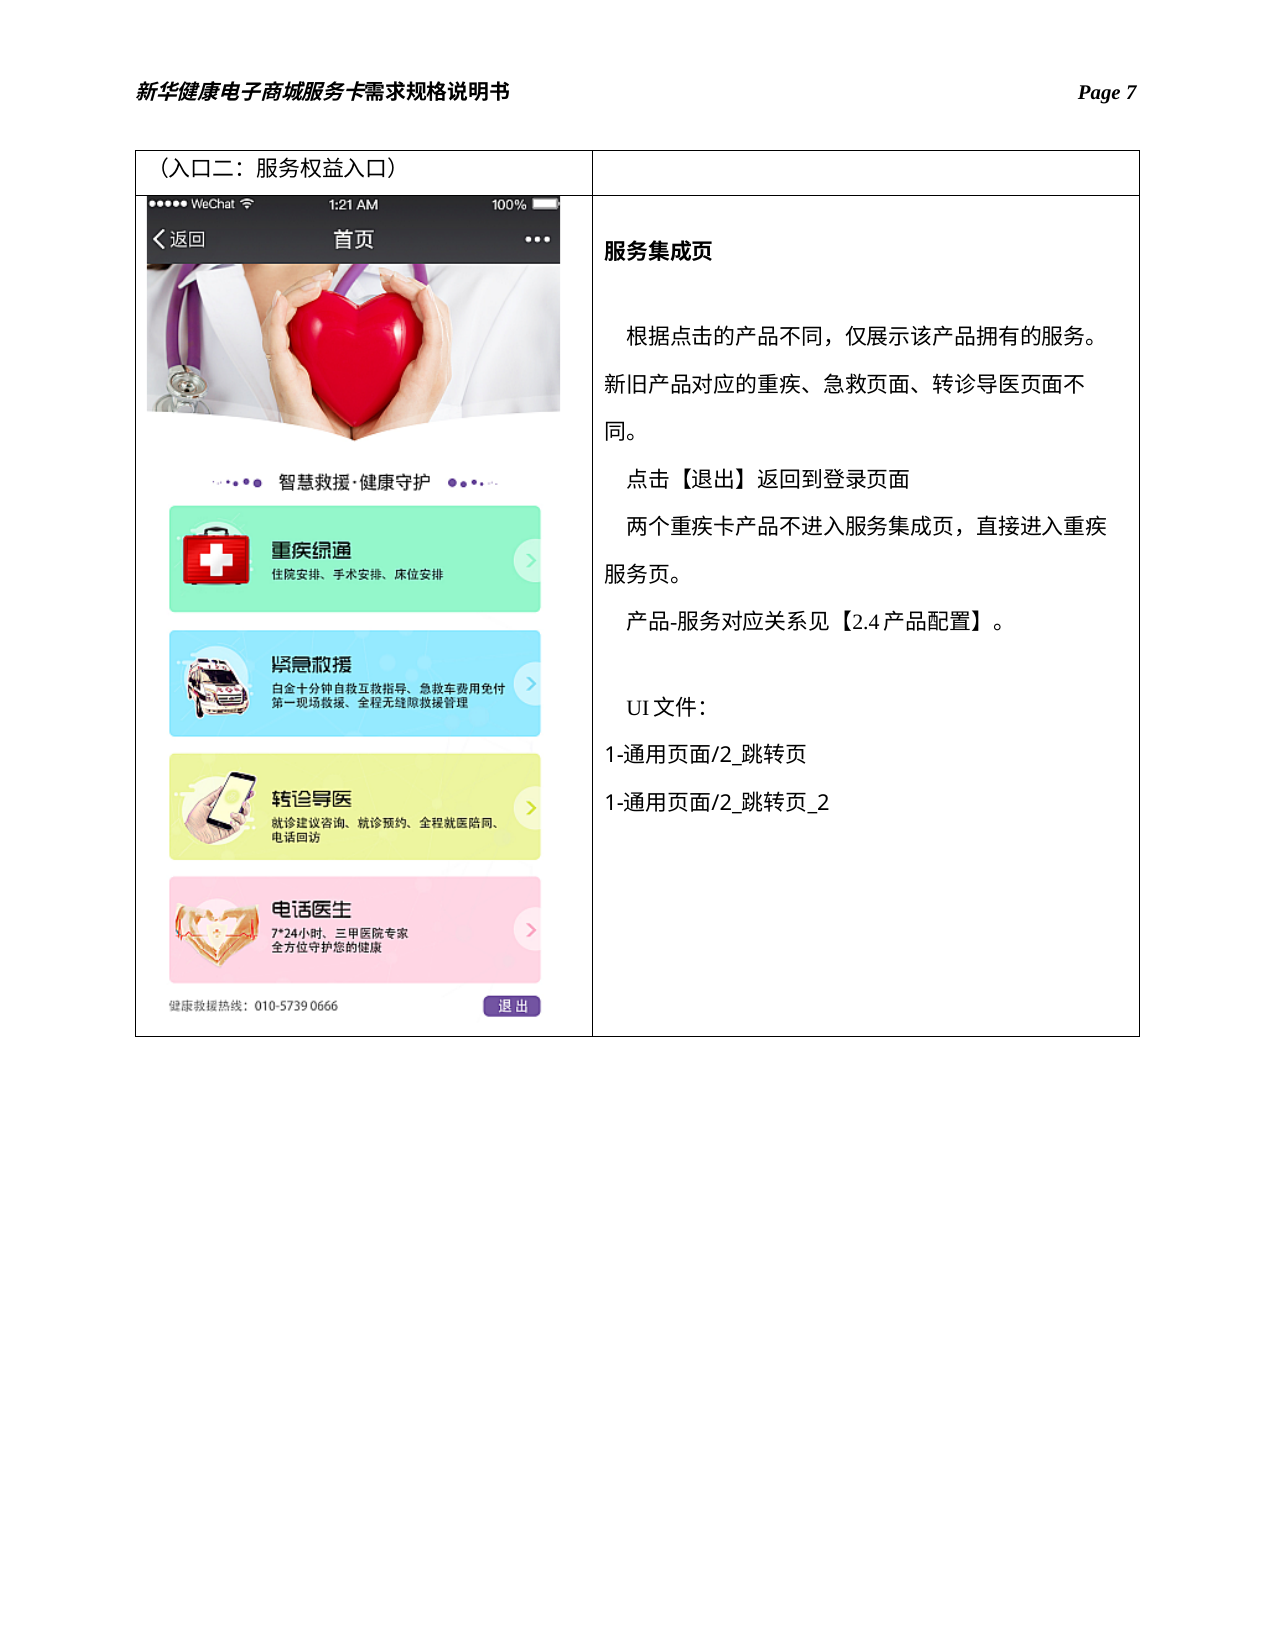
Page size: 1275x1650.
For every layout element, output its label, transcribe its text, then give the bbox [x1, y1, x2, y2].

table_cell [136, 151, 592, 195]
table_cell [136, 196, 592, 1036]
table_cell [593, 151, 1139, 195]
table_cell 服务集成页 根据点击的产品不同，仅展示该产品拥有的服务。新旧产品对应的重疾、急救页面、转诊导医页面不同。 点击【退出】返回到登录页面 两个重疾卡产品不进入服务集成页，直接进入重疾服务页。 产品-服务对应关系见【2.4产品配置】。 UI文件： 1-通用页面/2_跳转页 1-通用页面/2_跳转页_2 [593, 196, 1139, 1036]
picture [146, 196, 561, 1023]
